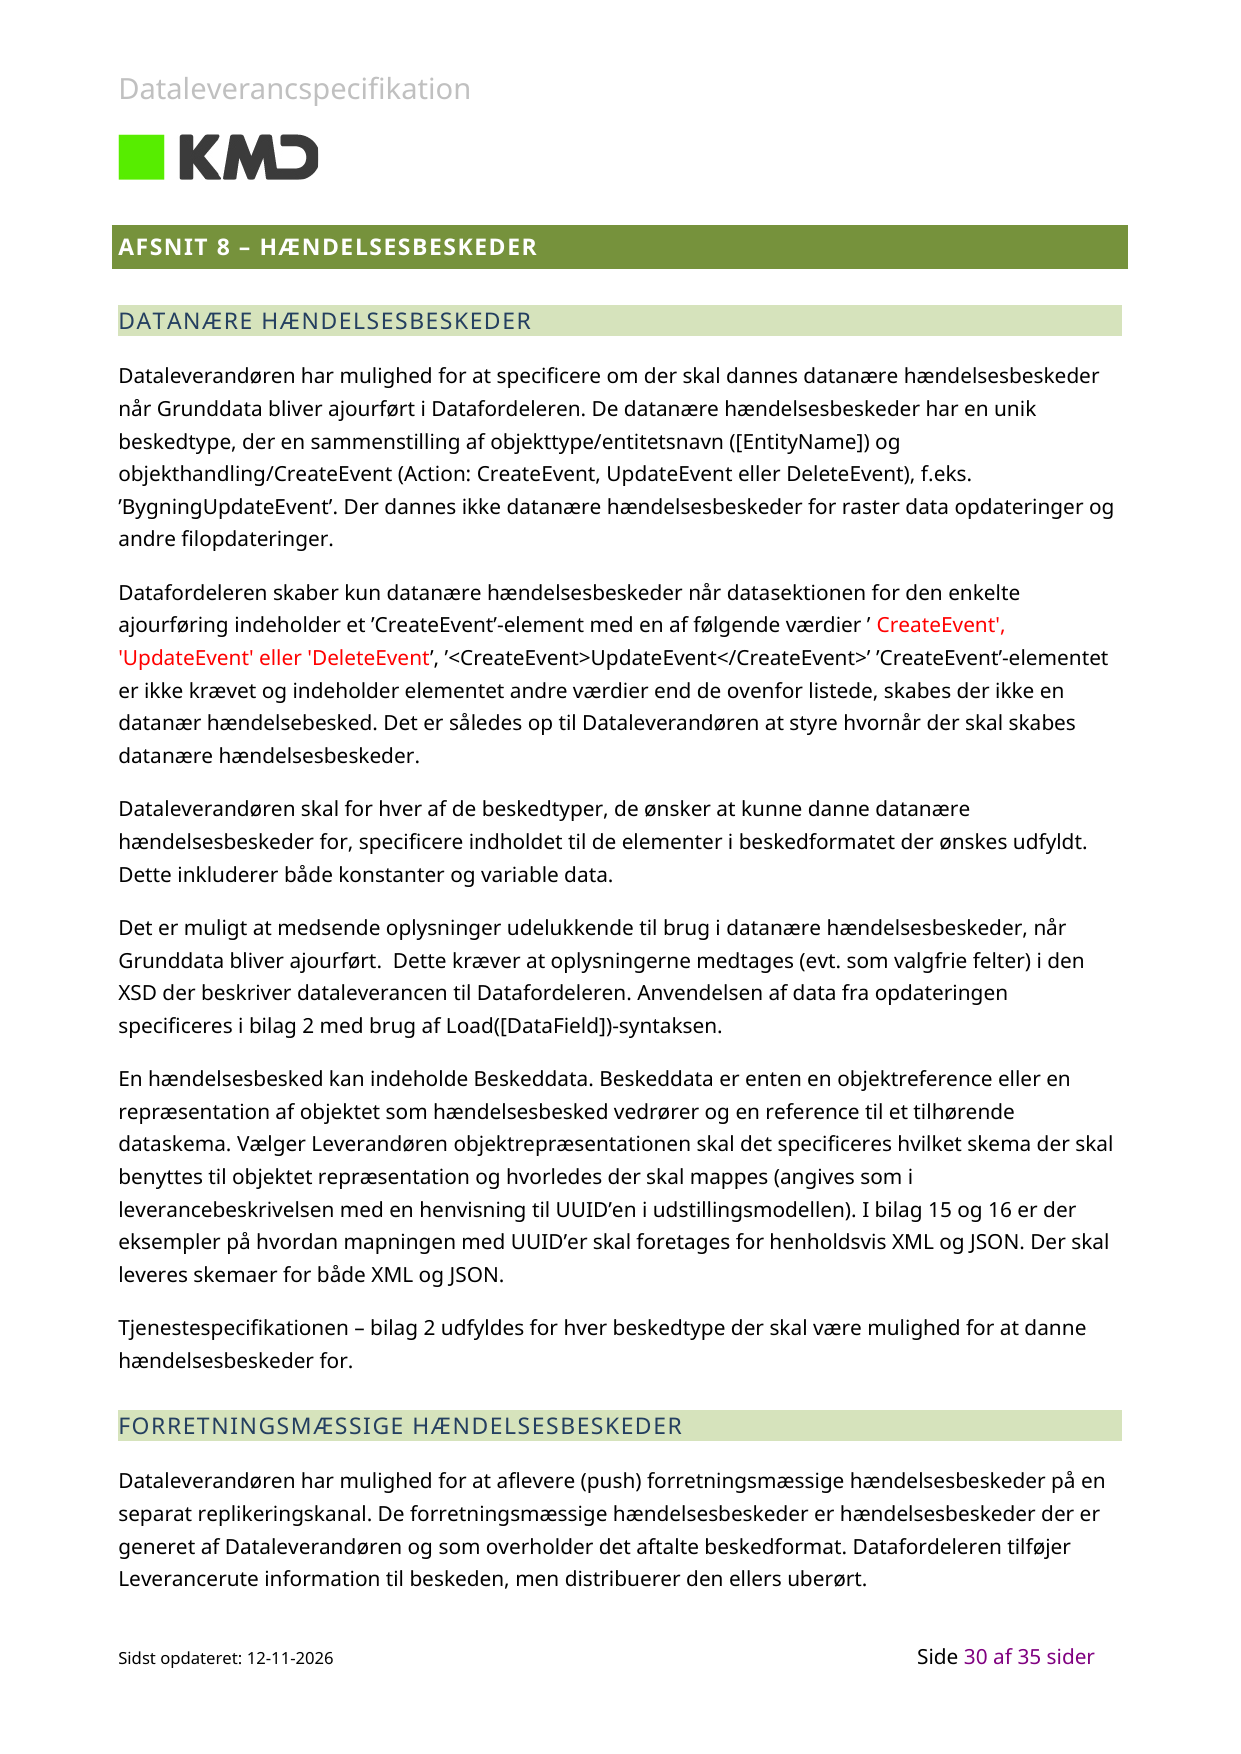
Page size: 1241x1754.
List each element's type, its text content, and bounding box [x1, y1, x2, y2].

subtitle Datanære hændelsesbeskeder [118, 305, 1122, 336]
text Dataleverandøren har mulighed for at aflevere (push) forretningsmæssige hændelsesbeskeder på en separat replikeringskanal. De forretningsmæssige hændelsesbeskeder er hændelsesbeskeder der er generet af Dataleverandøren og som overholder det aftalte beskedformat. Datafordeleren tilføjer Leverancerute information til beskeden, men distribuerer den ellers uberørt. [118, 1467, 1122, 1593]
text Datafordeleren skaber kun datanære hændelsesbeskeder når datasektionen for den enkelte ajourføring indeholder et ’CreateEvent’-element med en af følgende værdier ’ CreateEvent', 'UpdateEvent' eller 'DeleteEvent’, ’<CreateEvent>UpdateEvent</CreateEvent>’ ’CreateEvent’-elementet er ikke krævet og indeholder elementet andre værdier end de ovenfor listede, skabes der ikke en datanær hændelsebesked. Det er således op til Dataleverandøren at styre hvornår der skal skabes datanære hændelsesbeskeder. [118, 578, 1122, 769]
subtitle Afsnit 8 – Hændelsesbeskeder [118, 231, 1122, 263]
text Dataleverandøren har mulighed for at specificere om der skal dannes datanære hændelsesbeskeder når Grunddata bliver ajourført i Datafordeleren. De datanære hændelsesbeskeder har en unik beskedtype, der en sammenstilling af objekttype/entitetsnavn ([EntityName]) og objekthandling/CreateEvent (Action: CreateEvent, UpdateEvent eller DeleteEvent), f.eks. ’BygningUpdateEvent’. Der dannes ikke datanære hændelsesbeskeder for raster data opdateringer og andre filopdateringer. [118, 362, 1122, 553]
text Dataleverandøren skal for hver af de beskedtyper, de ønsker at kunne danne datanære hændelsesbeskeder for, specificere indholdet til de elementer i beskedformatet der ønskes udfyldt. Dette inkluderer både konstanter og variable data. [118, 794, 1122, 888]
picture [118, 134, 319, 180]
text Det er muligt at medsende oplysninger udelukkende til brug i datanære hændelsesbeskeder, når Grunddata bliver ajourført. Dette kræver at oplysningerne medtages (evt. som valgfrie felter) i den XSD der beskriver dataleverancen til Datafordeleren. Anvendelsen af data fra opdateringen specificeres i bilag 2 med brug af Load([DataField])-syntaksen. [118, 913, 1122, 1039]
text En hændelsesbesked kan indeholde Beskeddata. Beskeddata er enten en objektreference eller en repræsentation af objektet som hændelsesbesked vedrører og en reference til et tilhørende dataskema. Vælger Leverandøren objektrepræsentationen skal det specificeres hvilket skema der skal benyttes til objektet repræsentation og hvorledes der skal mappes (angives som i leverancebeskrivelsen med en henvisning til UUID’en i udstillingsmodellen). I bilag 15 og 16 er der eksempler på hvordan mapningen med UUID’er skal foretages for henholdsvis XML og JSON. Der skal leveres skemaer for både XML og JSON. [118, 1064, 1122, 1288]
subtitle Forretningsmæssige hændelsesbeskeder [118, 1410, 1122, 1441]
text Tjenestespecifikationen – bilag 2 udfyldes for hver beskedtype der skal være mulighed for at danne hændelsesbeskeder for. [118, 1313, 1122, 1374]
